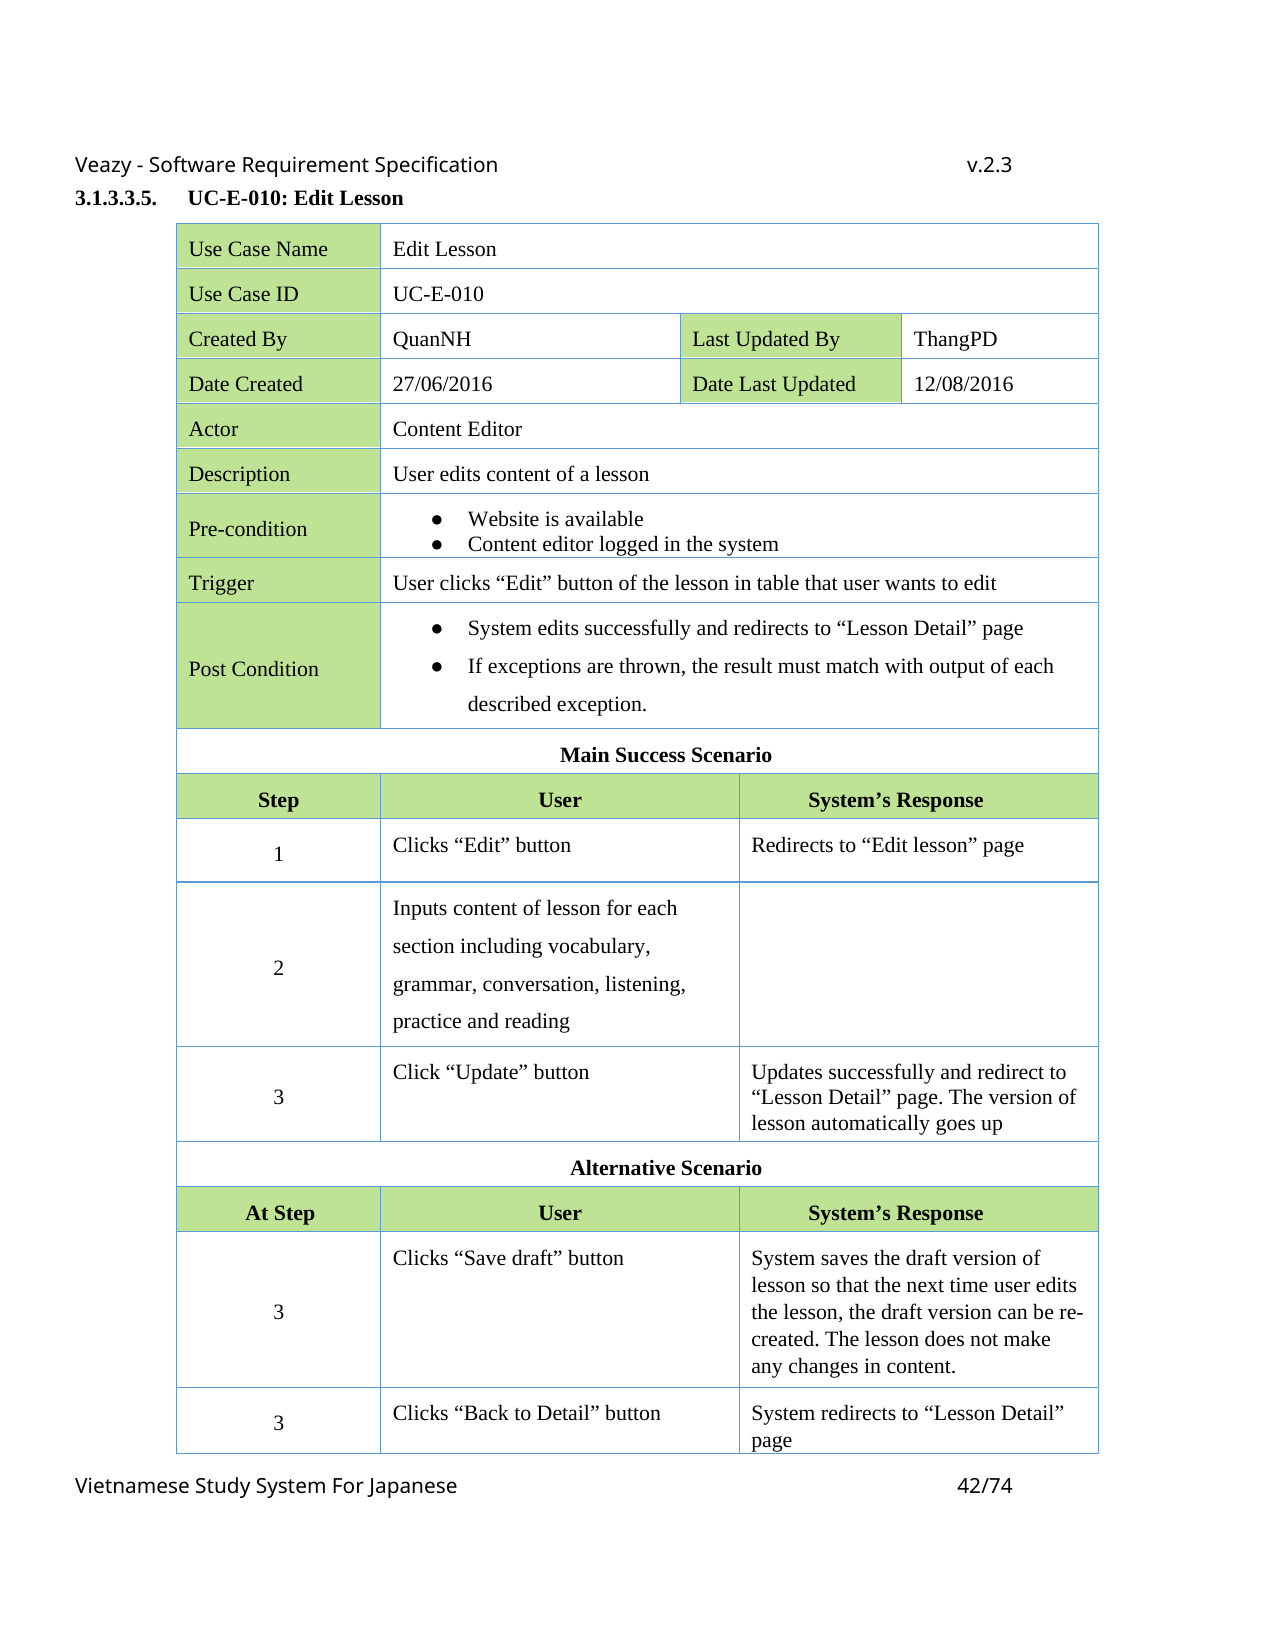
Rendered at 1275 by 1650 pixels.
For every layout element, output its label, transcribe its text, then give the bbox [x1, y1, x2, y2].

table_cell System redirects to “Lesson Detail” page [740, 1388, 1098, 1452]
table_cell Description [177, 449, 380, 492]
table_cell 3 [177, 1047, 380, 1141]
subtitle UC-E-010: Edit Lesson [75, 185, 1200, 210]
table_cell 3 [177, 1388, 380, 1452]
table_cell 2 [177, 883, 380, 1046]
table_cell UC-E-010 [381, 269, 1098, 312]
table_cell Created By [177, 314, 380, 357]
table_cell User [381, 1187, 739, 1231]
table_cell Last Updated By [682, 315, 900, 357]
table_cell System saves the draft version of lesson so that the next time user edits the lesson, the draft version can be re-created. The lesson does not make any changes in content. [740, 1232, 1098, 1387]
table_cell Step [177, 774, 380, 818]
table_cell Redirects to “Edit lesson” page [740, 819, 1098, 881]
table_cell Use Case ID [177, 269, 380, 312]
table_cell Alternative Scenario [177, 1142, 1098, 1186]
table_cell Updates successfully and redirect to “Lesson Detail” page. The version of lesson automatically goes up [740, 1047, 1098, 1141]
table_cell Content Editor [381, 404, 1098, 447]
table_cell User [381, 774, 739, 818]
table_cell QuanNH [381, 314, 680, 357]
table_cell 3 [177, 1232, 380, 1387]
table_cell Date Created [177, 359, 380, 402]
table_cell Website is available Content editor logged in the system [381, 494, 1098, 557]
table_cell Pre-condition [177, 494, 380, 557]
table_cell System edits successfully and redirects to “Lesson Detail” page If exceptions are thrown, the result must match with output of each described exception. [381, 603, 1098, 728]
table_cell Main Success Scenario [177, 729, 1098, 773]
table_cell ThangPD [902, 314, 1098, 357]
table_header Edit Lesson [381, 224, 1098, 267]
table_cell 1 [177, 819, 380, 881]
table_cell User clicks “Edit” button of the lesson in table that user wants to edit [381, 558, 1098, 602]
table_cell User edits content of a lesson [381, 449, 1098, 492]
table_cell Actor [177, 404, 380, 447]
table_cell At Step [177, 1187, 380, 1231]
table_cell Date Last Updated [681, 359, 901, 402]
table_cell Trigger [177, 558, 380, 602]
table_cell 27/06/2016 [381, 359, 680, 402]
table_cell Inputs content of lesson for each section including vocabulary, grammar, conversation, listening, practice and reading [381, 883, 739, 1046]
table_cell Clicks “Save draft” button [381, 1232, 739, 1387]
table_cell Clicks “Back to Detail” button [381, 1388, 739, 1452]
table_cell Clicks “Edit” button [381, 819, 739, 881]
table_cell System’s Response [740, 1187, 1098, 1231]
table_cell [740, 883, 1098, 1046]
table_cell 12/08/2016 [902, 359, 1098, 402]
table_cell Click “Update” button [381, 1047, 739, 1141]
table_cell Post Condition [177, 603, 380, 728]
table_cell System’s Response [740, 774, 1098, 818]
table_header Use Case Name [177, 224, 380, 267]
